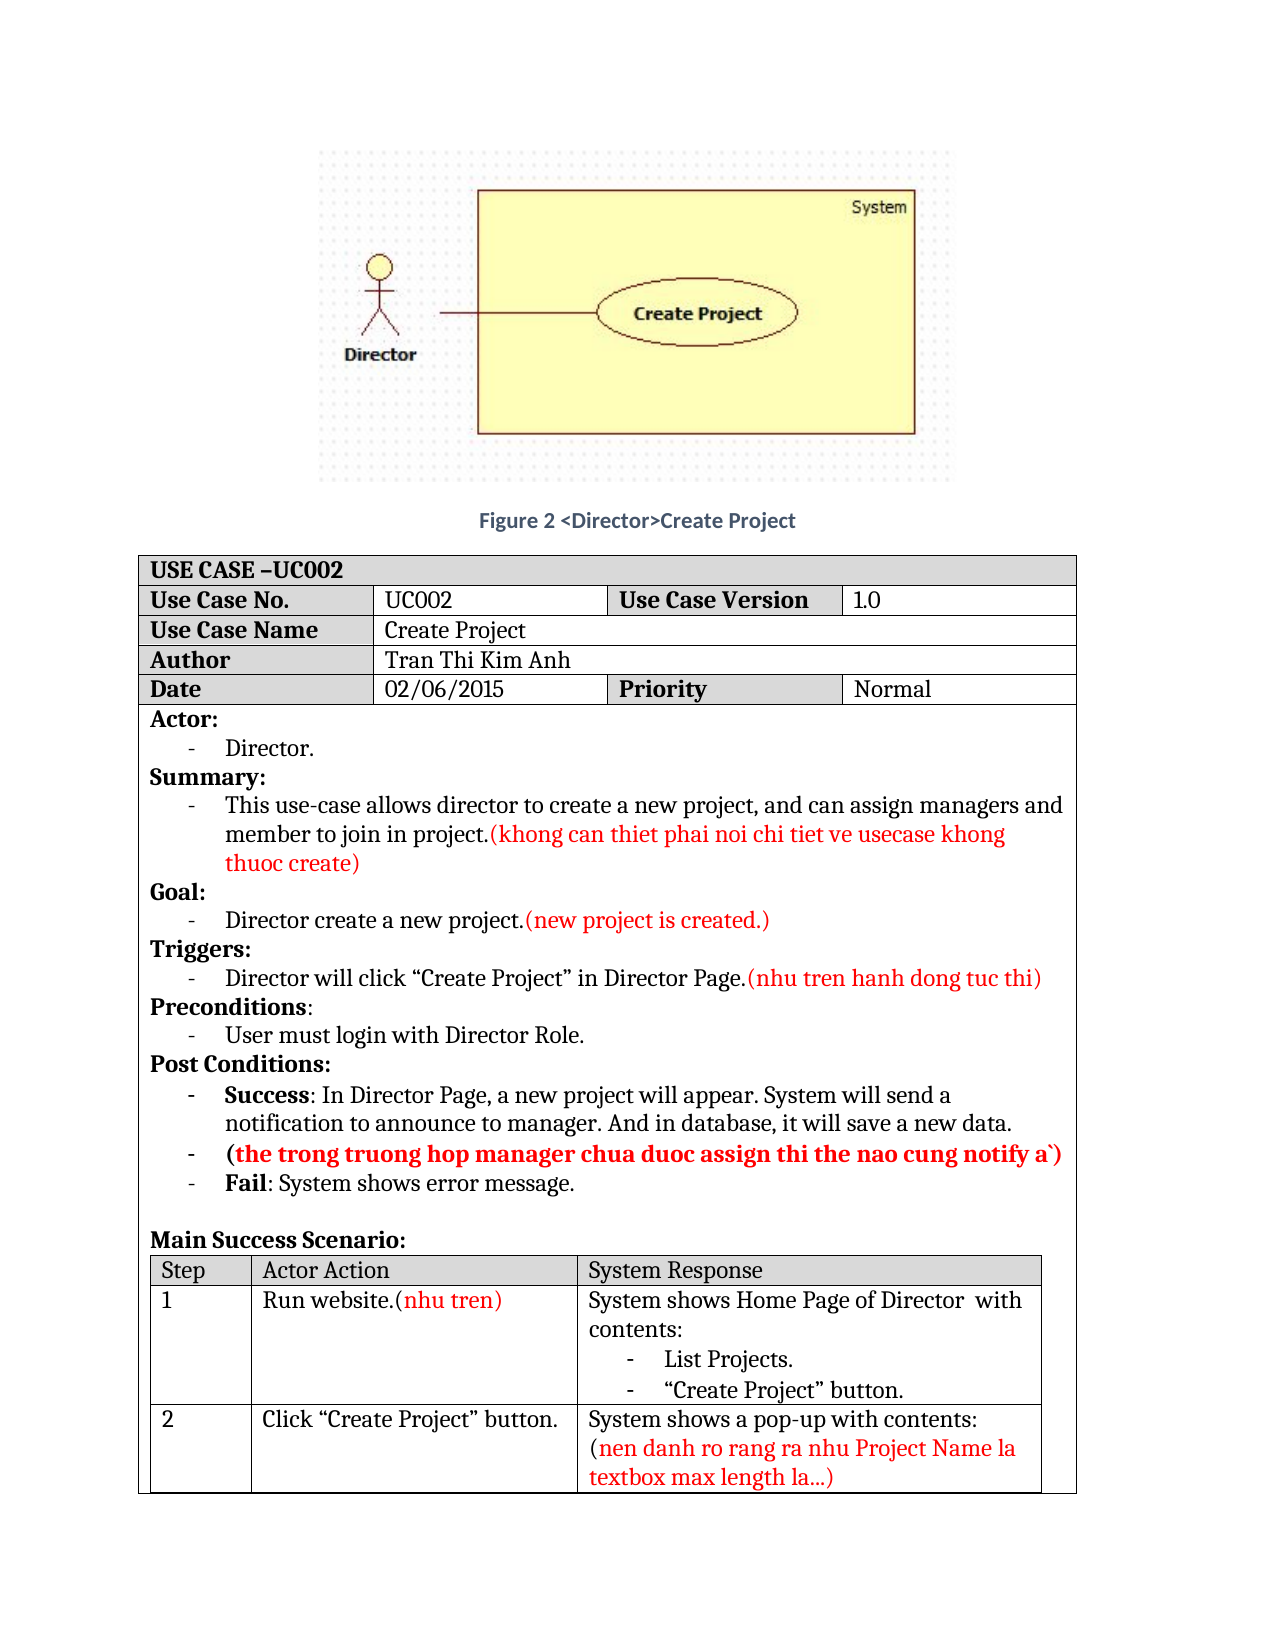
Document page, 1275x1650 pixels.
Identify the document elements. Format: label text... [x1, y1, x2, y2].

table_cell Create Project [374, 616, 1076, 644]
text Figure 2 <Director>Create Project [150, 506, 1125, 534]
table_cell Use Case Name [139, 616, 373, 644]
table_cell Priority [608, 675, 842, 704]
table_cell Author [139, 646, 373, 674]
table_cell Date [139, 675, 373, 704]
table_cell Normal [843, 675, 1076, 704]
table_cell Use Case Version [608, 586, 842, 615]
table_cell Tran Thi Kim Anh [374, 646, 1076, 674]
table_header USE CASE –UC002 [139, 556, 1076, 585]
table_cell 02/06/2015 [374, 675, 607, 704]
table_cell 1.0 [843, 586, 1076, 615]
table_cell UC002 [374, 586, 607, 615]
picture [318, 150, 958, 482]
table_cell Use Case No. [139, 586, 373, 615]
